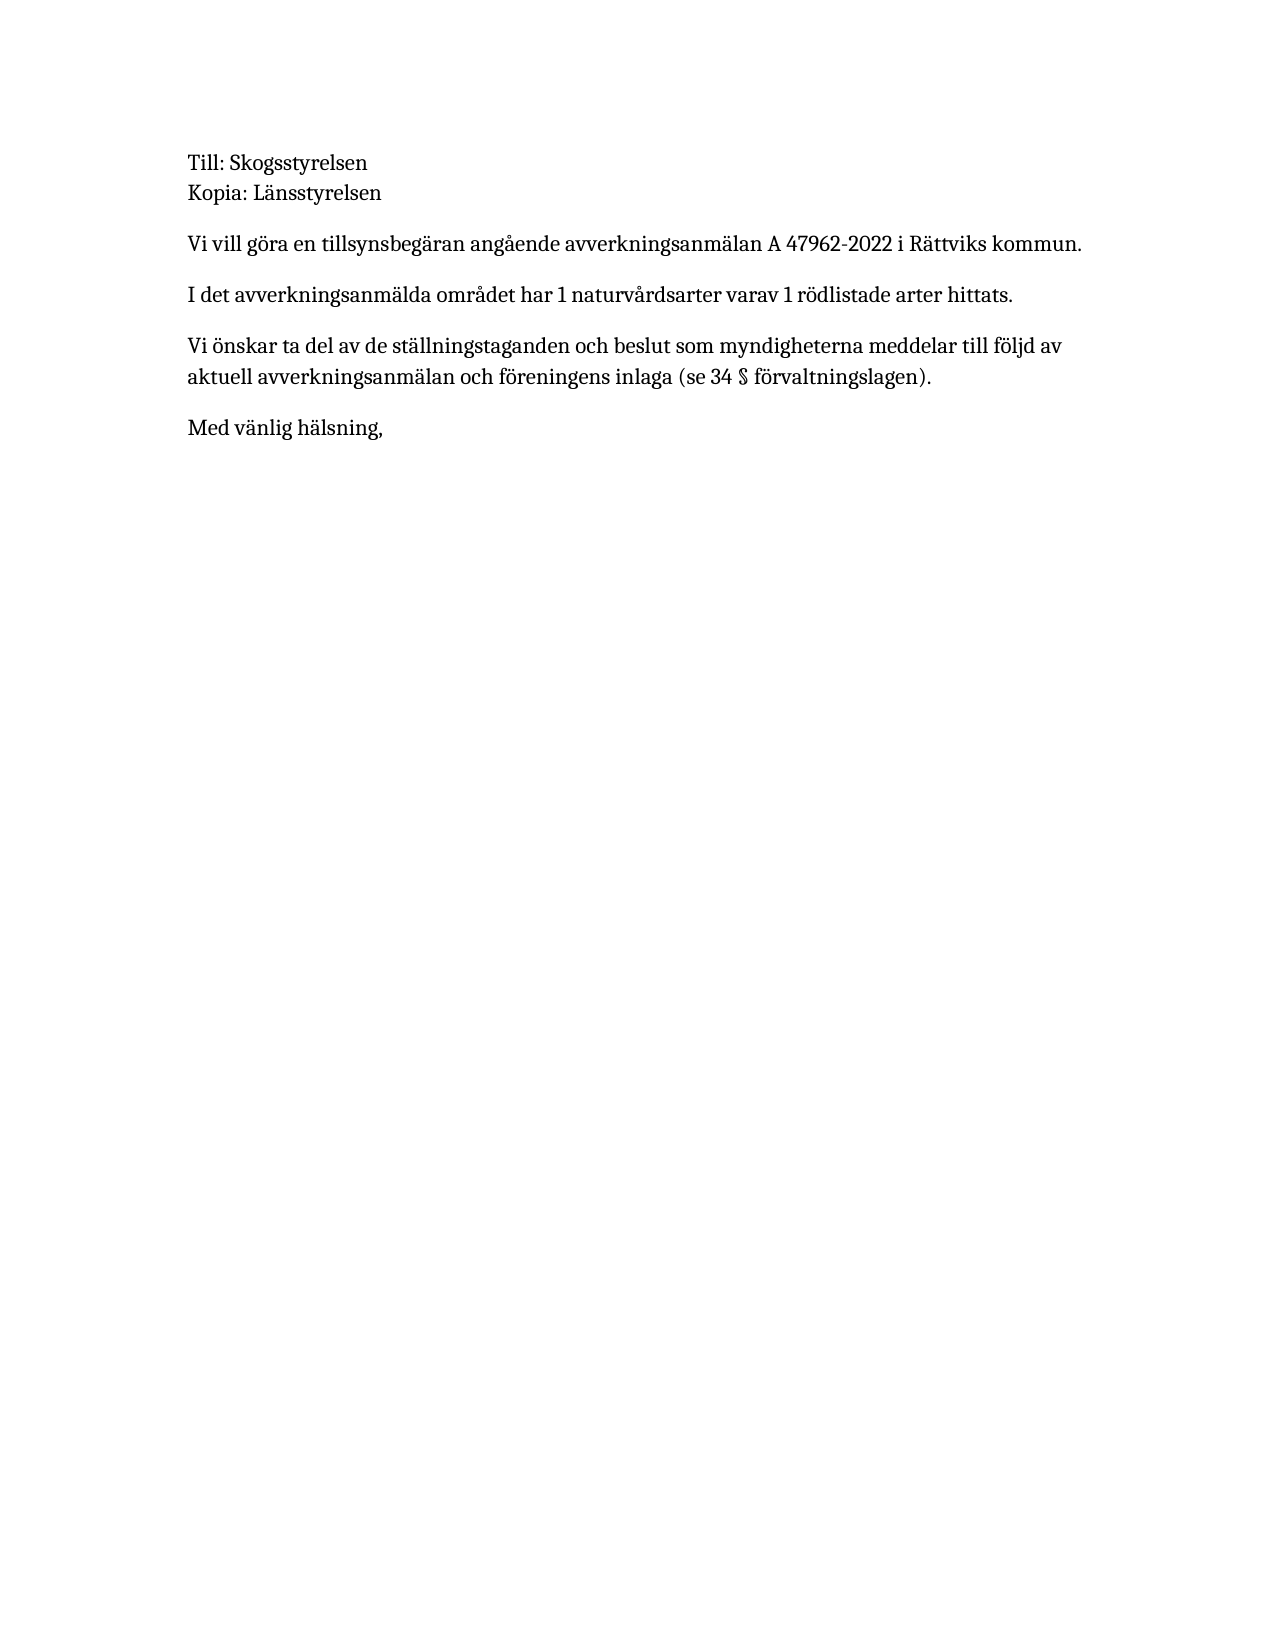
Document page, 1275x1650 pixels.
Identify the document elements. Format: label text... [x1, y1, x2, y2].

text Vi önskar ta del av de ställningstaganden och beslut som myndigheterna meddelar till följd av aktuell avverkningsanmälan och föreningens inlaga (se 34 § förvaltningslagen). [187, 333, 1087, 390]
text I det avverkningsanmälda området har 1 naturvårdsarter varav 1 rödlistade arter hittats. [187, 282, 1087, 309]
text Vi vill göra en tillsynsbegäran angående avverkningsanmälan A 47962-2022 i Rättviks kommun. [187, 231, 1087, 258]
text Med vänlig hälsning, [187, 414, 1087, 471]
text Till: Skogsstyrelsen Kopia: Länsstyrelsen [187, 150, 1087, 207]
